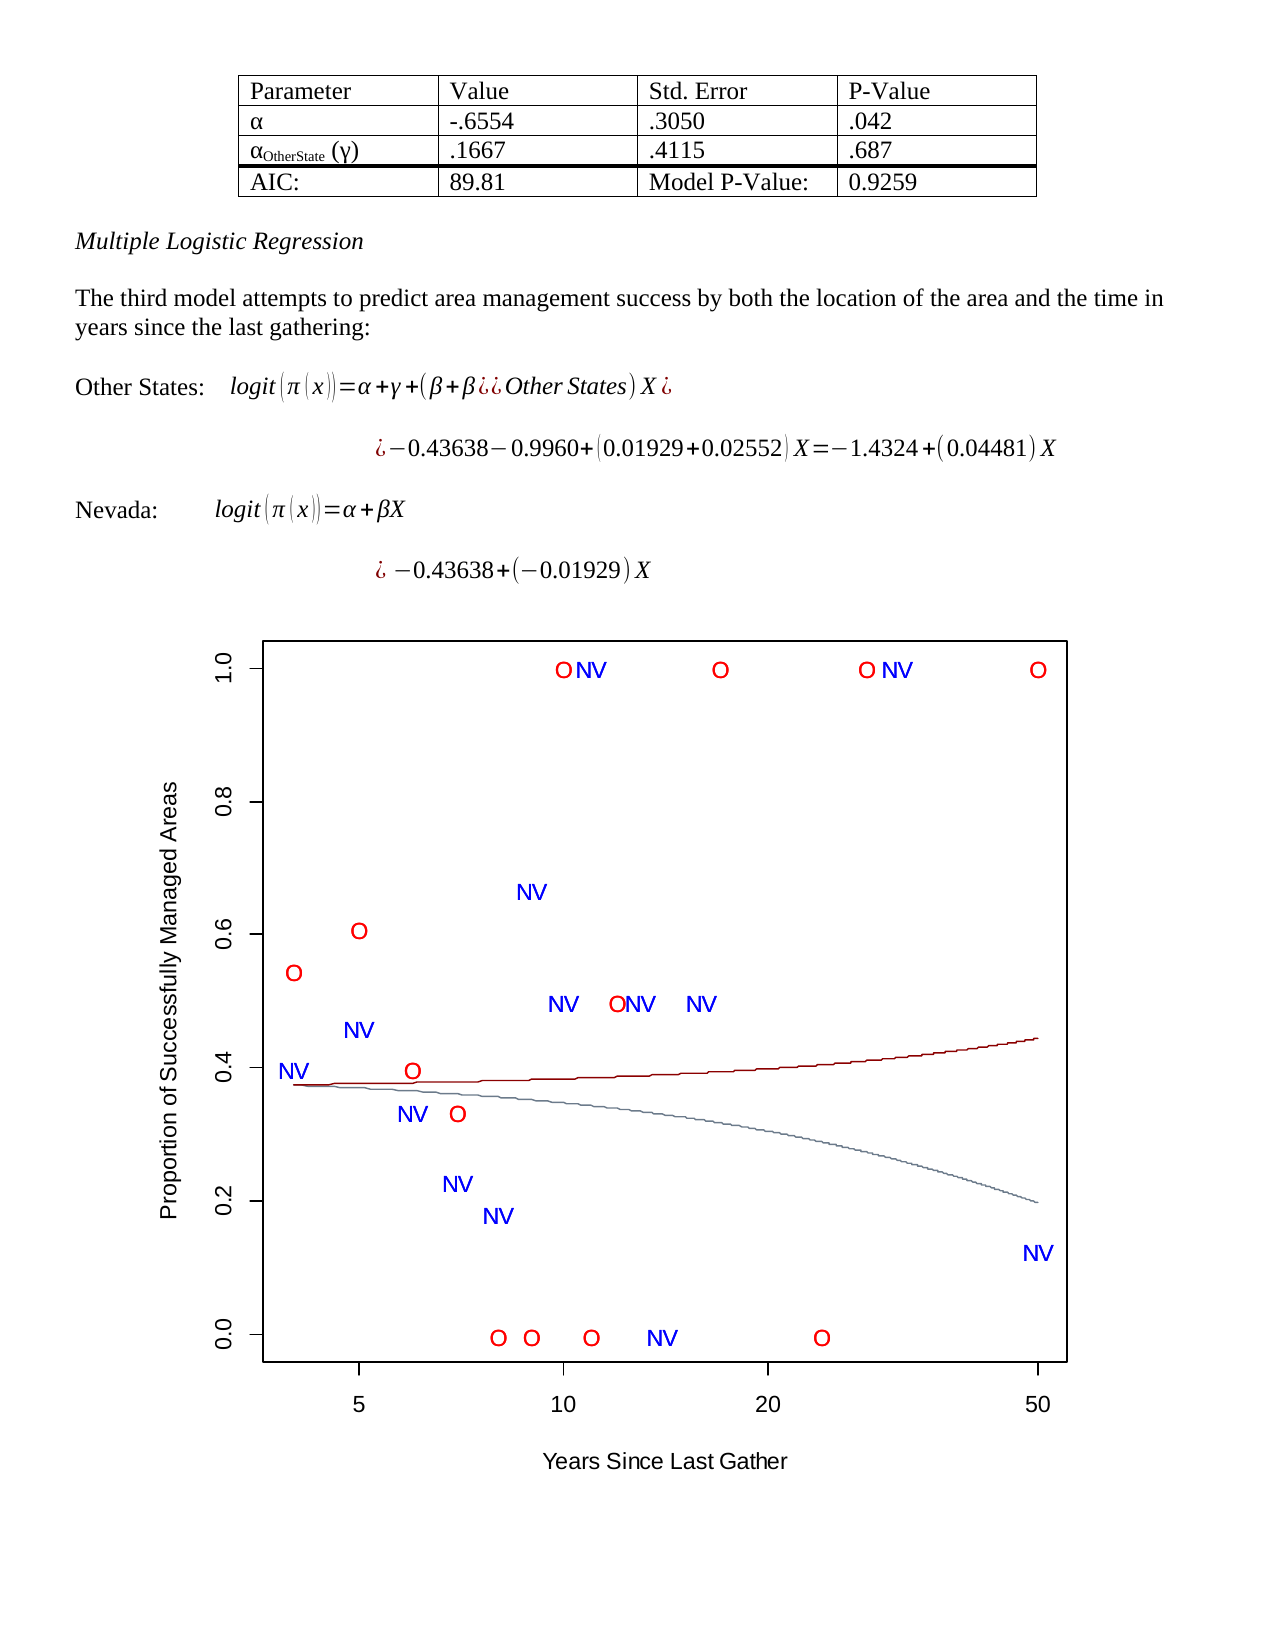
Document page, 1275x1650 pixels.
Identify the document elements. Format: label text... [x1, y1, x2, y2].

table_cell .3050 [638, 106, 837, 134]
table_cell .4115 [638, 136, 837, 164]
table_cell 89.81 [439, 168, 637, 196]
table_cell 0.9259 [838, 168, 1036, 196]
text Other States: [75, 370, 1200, 404]
table_header Parameter [239, 76, 438, 105]
table_cell αOtherState (γ) [239, 136, 438, 164]
table_header P-Value [838, 76, 1036, 105]
table_cell .1667 [439, 136, 637, 164]
table_cell -.6554 [439, 106, 637, 134]
table_cell α [239, 106, 438, 134]
table_header Value [439, 76, 637, 105]
table_header Std. Error [638, 76, 837, 105]
table_cell .687 [838, 136, 1036, 164]
table_cell Model P-Value: [638, 168, 837, 196]
table_cell AIC: [239, 168, 438, 196]
text Multiple Logistic Regression [75, 226, 1200, 255]
table_cell .042 [838, 106, 1036, 134]
text The third model attempts to predict area management success by both the location of the area and the time in years since the last gathering: [75, 283, 1200, 341]
text Nevada: [75, 492, 1200, 526]
